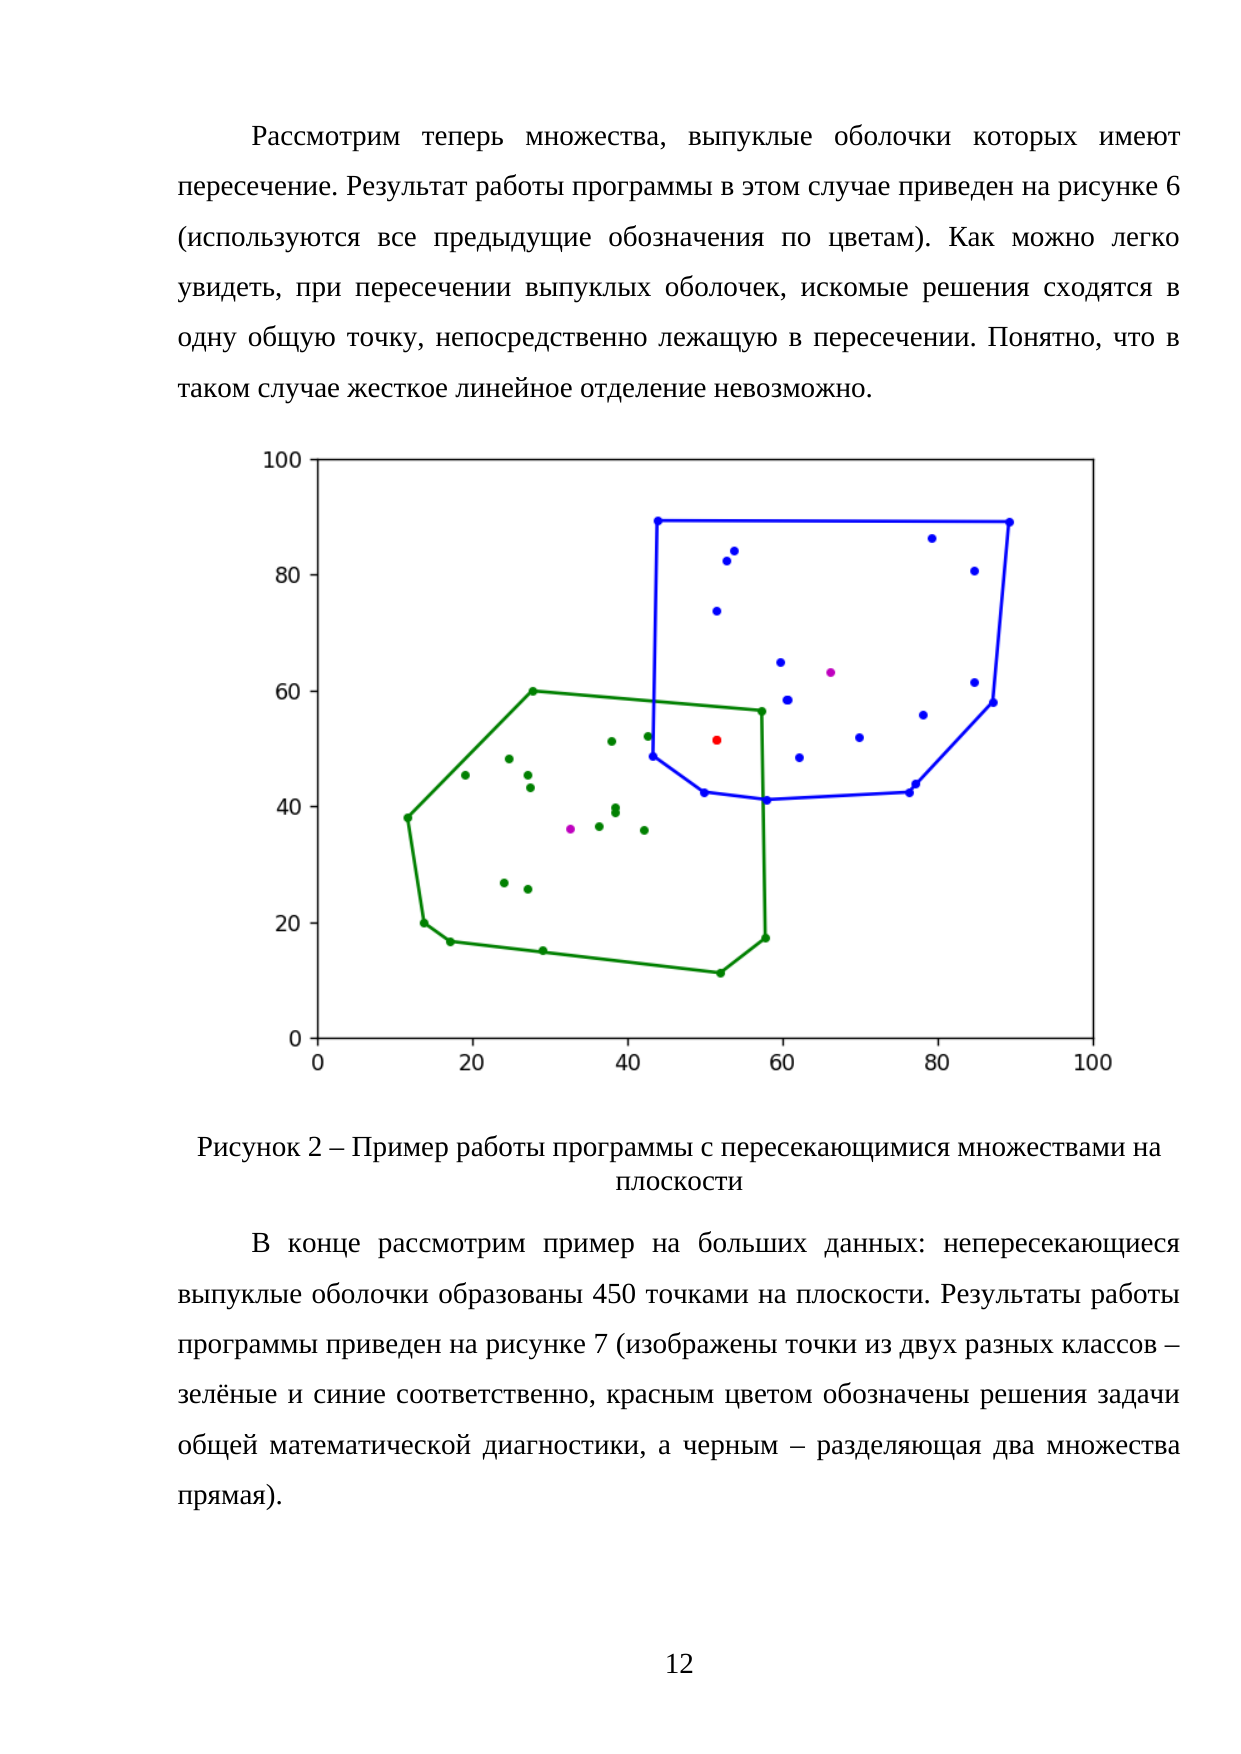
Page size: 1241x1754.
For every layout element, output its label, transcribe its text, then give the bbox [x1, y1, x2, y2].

text Рассмотрим теперь множества, выпуклые оболочки которых имеют пересечение. Результат работы программы в этом случае приведен на рисунке 6 (используются все предыдущие обозначения по цветам). Как можно легко увидеть, при пересечении выпуклых оболочек, искомые решения сходятся в одну общую точку, непосредственно лежащую в пересечении. Понятно, что в таком случае жесткое линейное отделение невозможно. [177, 118, 1181, 403]
text В конце рассмотрим пример на больших данных: непересекающиеся выпуклые оболочки образованы 450 точками на плоскости. Результаты работы программы приведен на рисунке 7 (изображены точки из двух разных классов – зелёные и синие соответственно, красным цветом обозначены решения задачи общей математической диагностики, а черным – разделяющая два множества прямая). [177, 1226, 1181, 1511]
picture [251, 420, 1153, 1113]
text Пример работы программы с пересекающимися множествами на плоскости [177, 1129, 1181, 1196]
